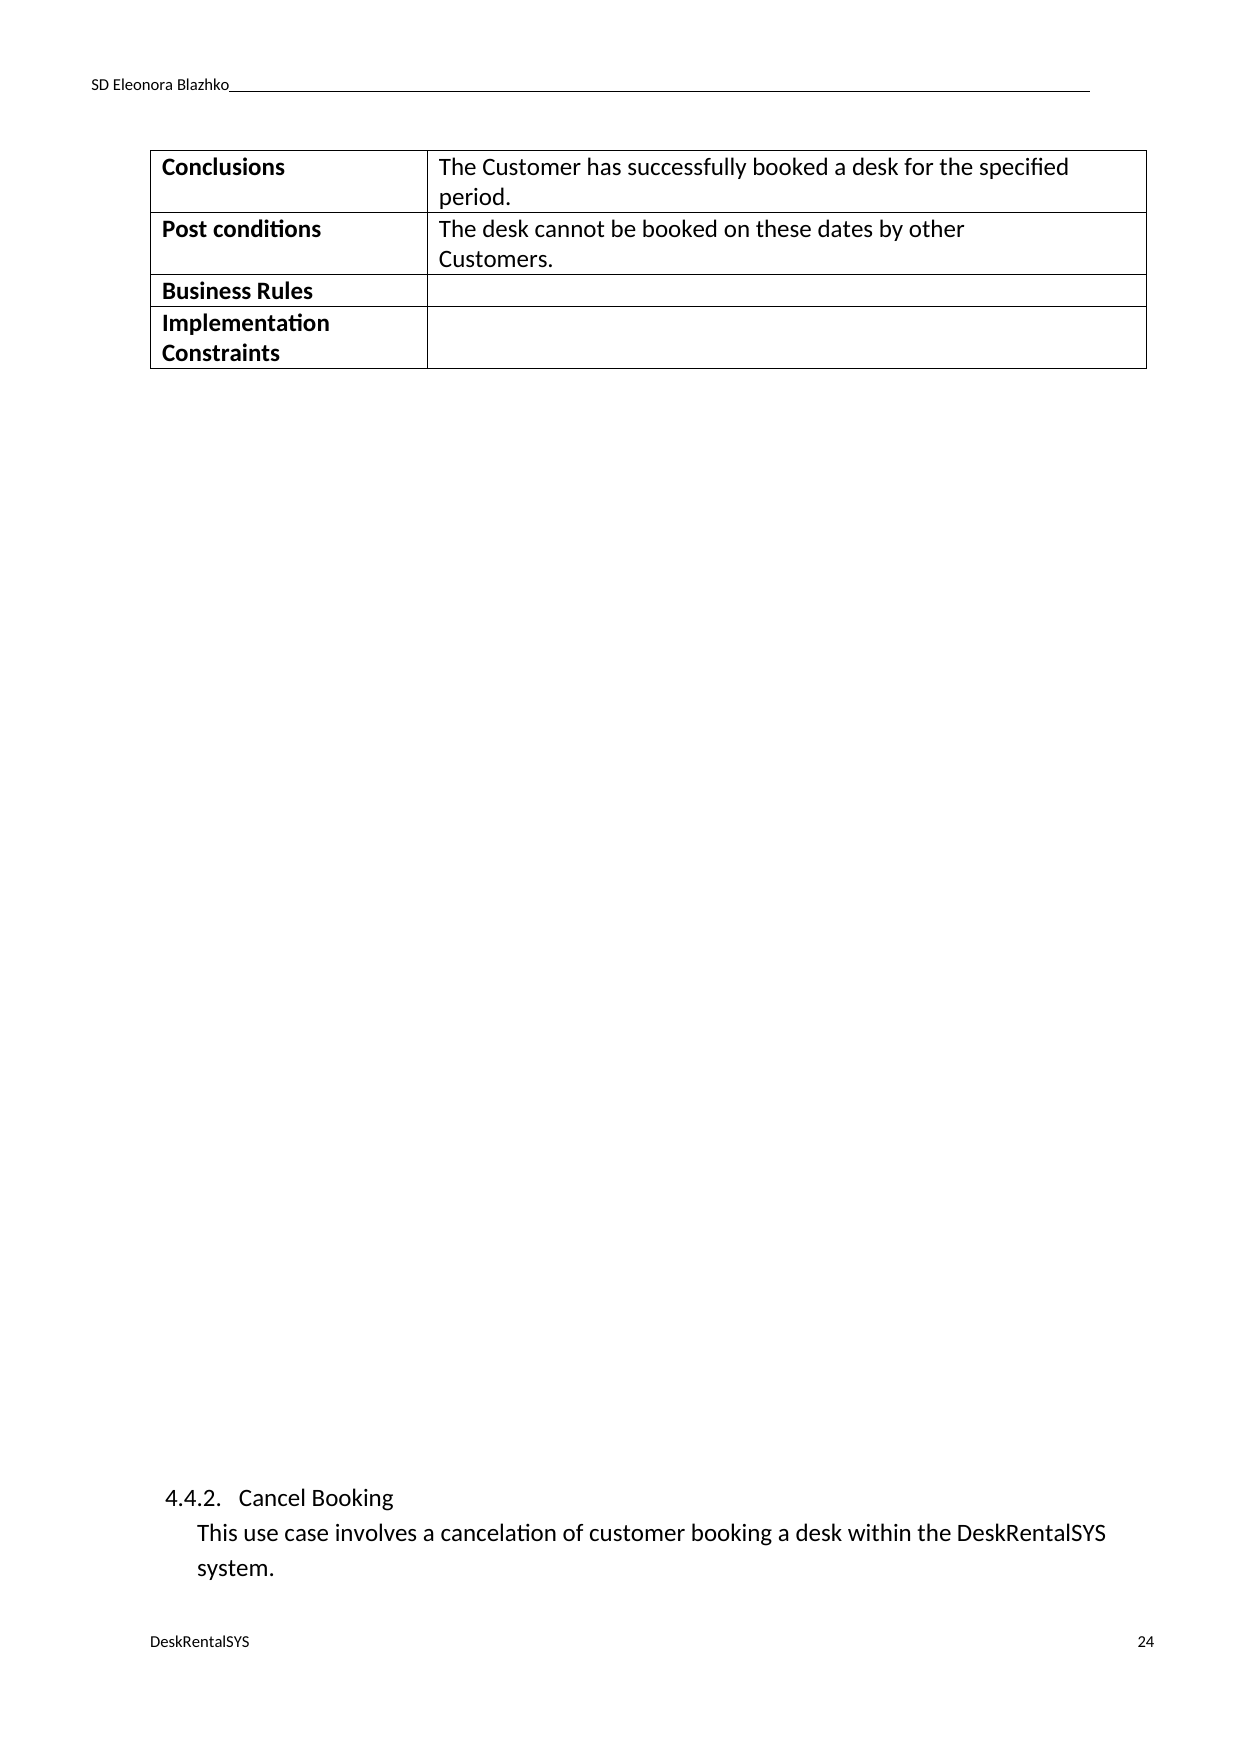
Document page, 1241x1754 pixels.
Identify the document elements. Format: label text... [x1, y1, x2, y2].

table_cell Conclusions [151, 151, 427, 212]
table_cell Business Rules [151, 275, 427, 306]
subtitle Cancel Booking [165, 1482, 1107, 1513]
table_cell Implementation Constraints [151, 307, 427, 368]
table_cell Post conditions [151, 213, 427, 274]
table_cell The Customer has successfully booked a desk for the specified period. [428, 151, 1146, 212]
table_cell [428, 307, 1146, 368]
list This use case involves a cancelation of customer booking a desk within the DeskRentalSYS system. [197, 1517, 1107, 1583]
table_cell The desk cannot be booked on these dates by other Customers. [428, 213, 1146, 274]
table_cell [428, 275, 1146, 306]
